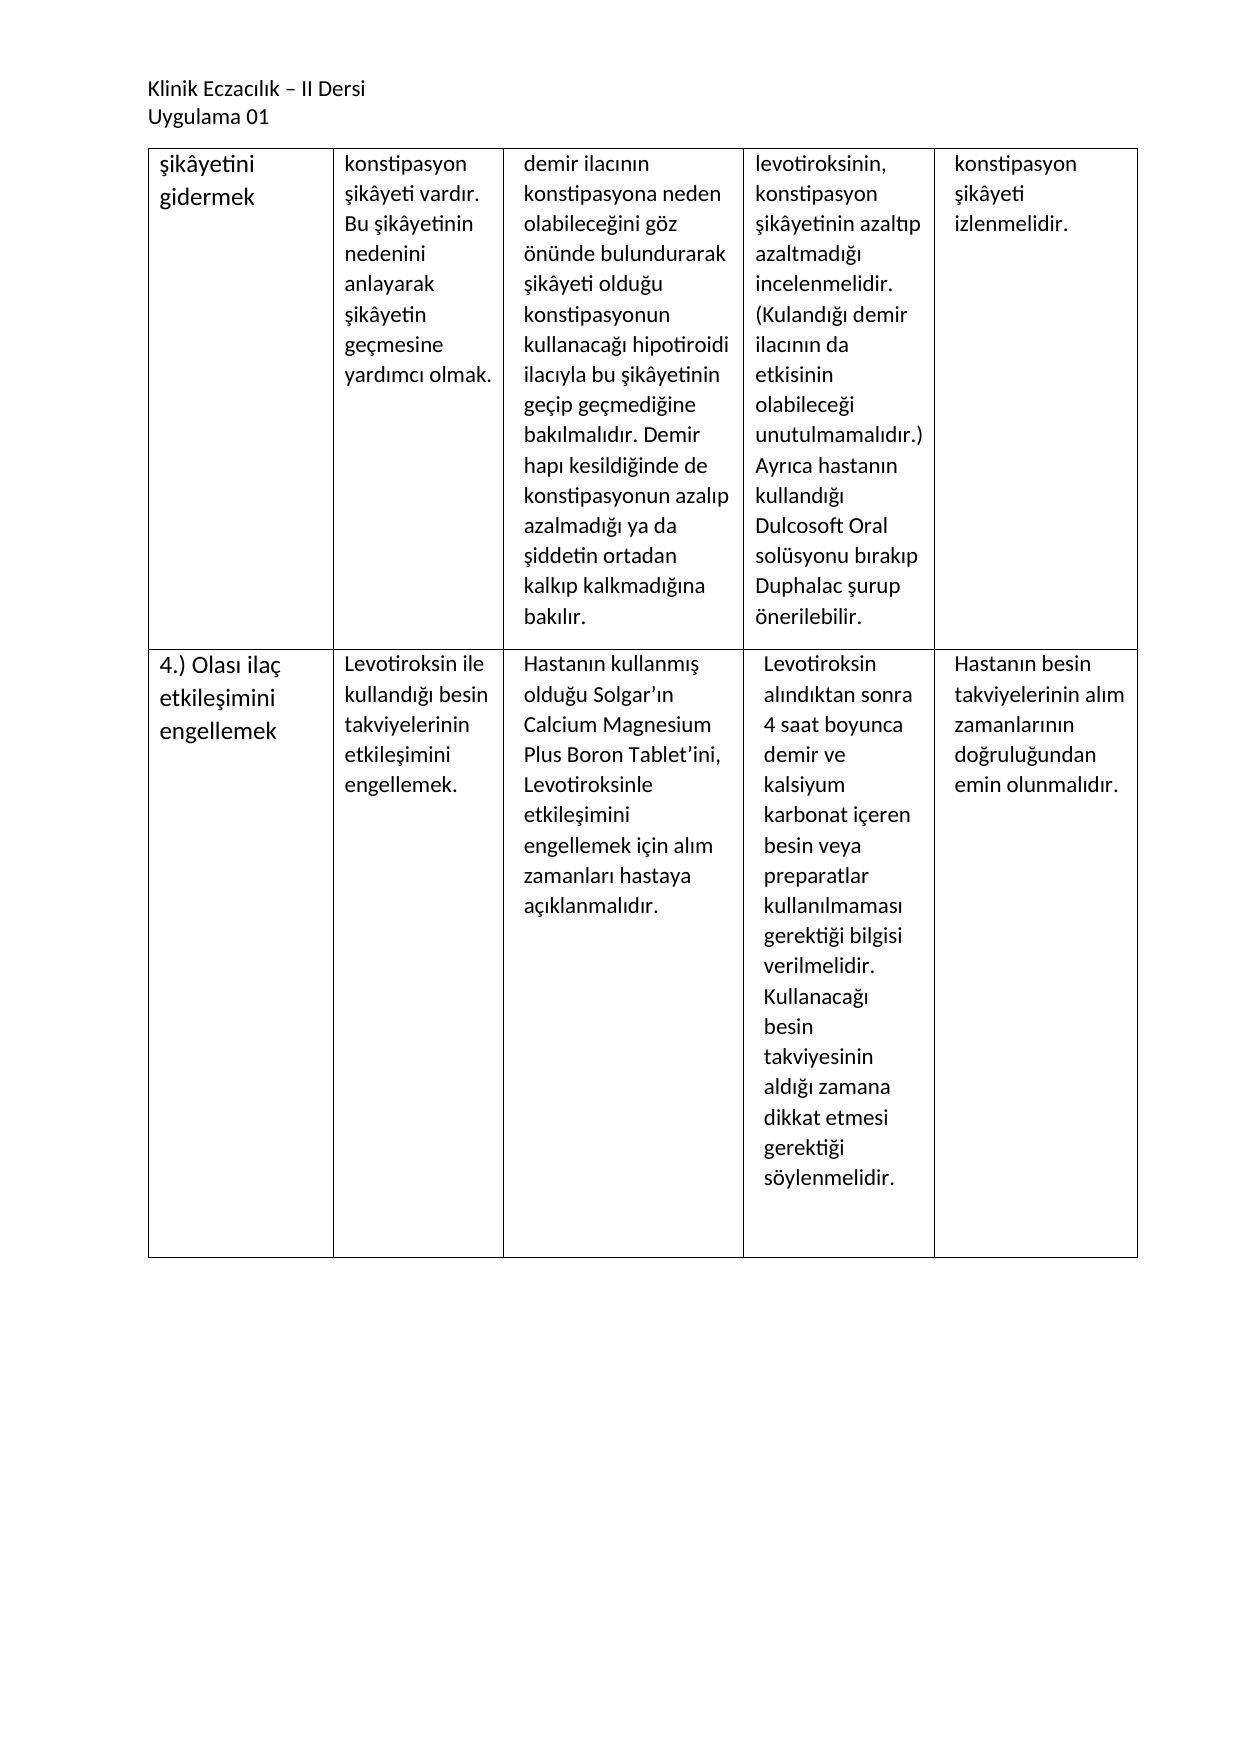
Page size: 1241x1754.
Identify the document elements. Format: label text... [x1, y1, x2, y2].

table_cell Levotiroksin alındıktan sonra 4 saat boyunca demir ve kalsiyum karbonat içeren besin veya preparatlar kullanılmaması gerektiği bilgisi verilmelidir. Kullanacağı besin takviyesinin aldığı zamana dikkat etmesi gerektiği söylenmelidir. [744, 650, 934, 1257]
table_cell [935, 149, 1137, 648]
table_cell Hastanın besin takviyelerinin alım zamanlarının doğruluğundan emin olunmalıdır. [935, 650, 1137, 1257]
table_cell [334, 149, 503, 648]
table_cell 4.) Olası ilaç etkileşimini engellemek [149, 650, 333, 1257]
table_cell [744, 149, 934, 648]
table_cell Levotiroksin ile kullandığı besin takviyelerinin etkileşimini engellemek. [334, 650, 503, 1257]
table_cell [504, 149, 743, 648]
table_cell Hastanın kullanmış olduğu Solgar’ın Calcium Magnesium Plus Boron Tablet’ini, Levotiroksinle etkileşimini engellemek için alım zamanları hastaya açıklanmalıdır. [504, 650, 743, 1257]
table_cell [149, 149, 333, 648]
